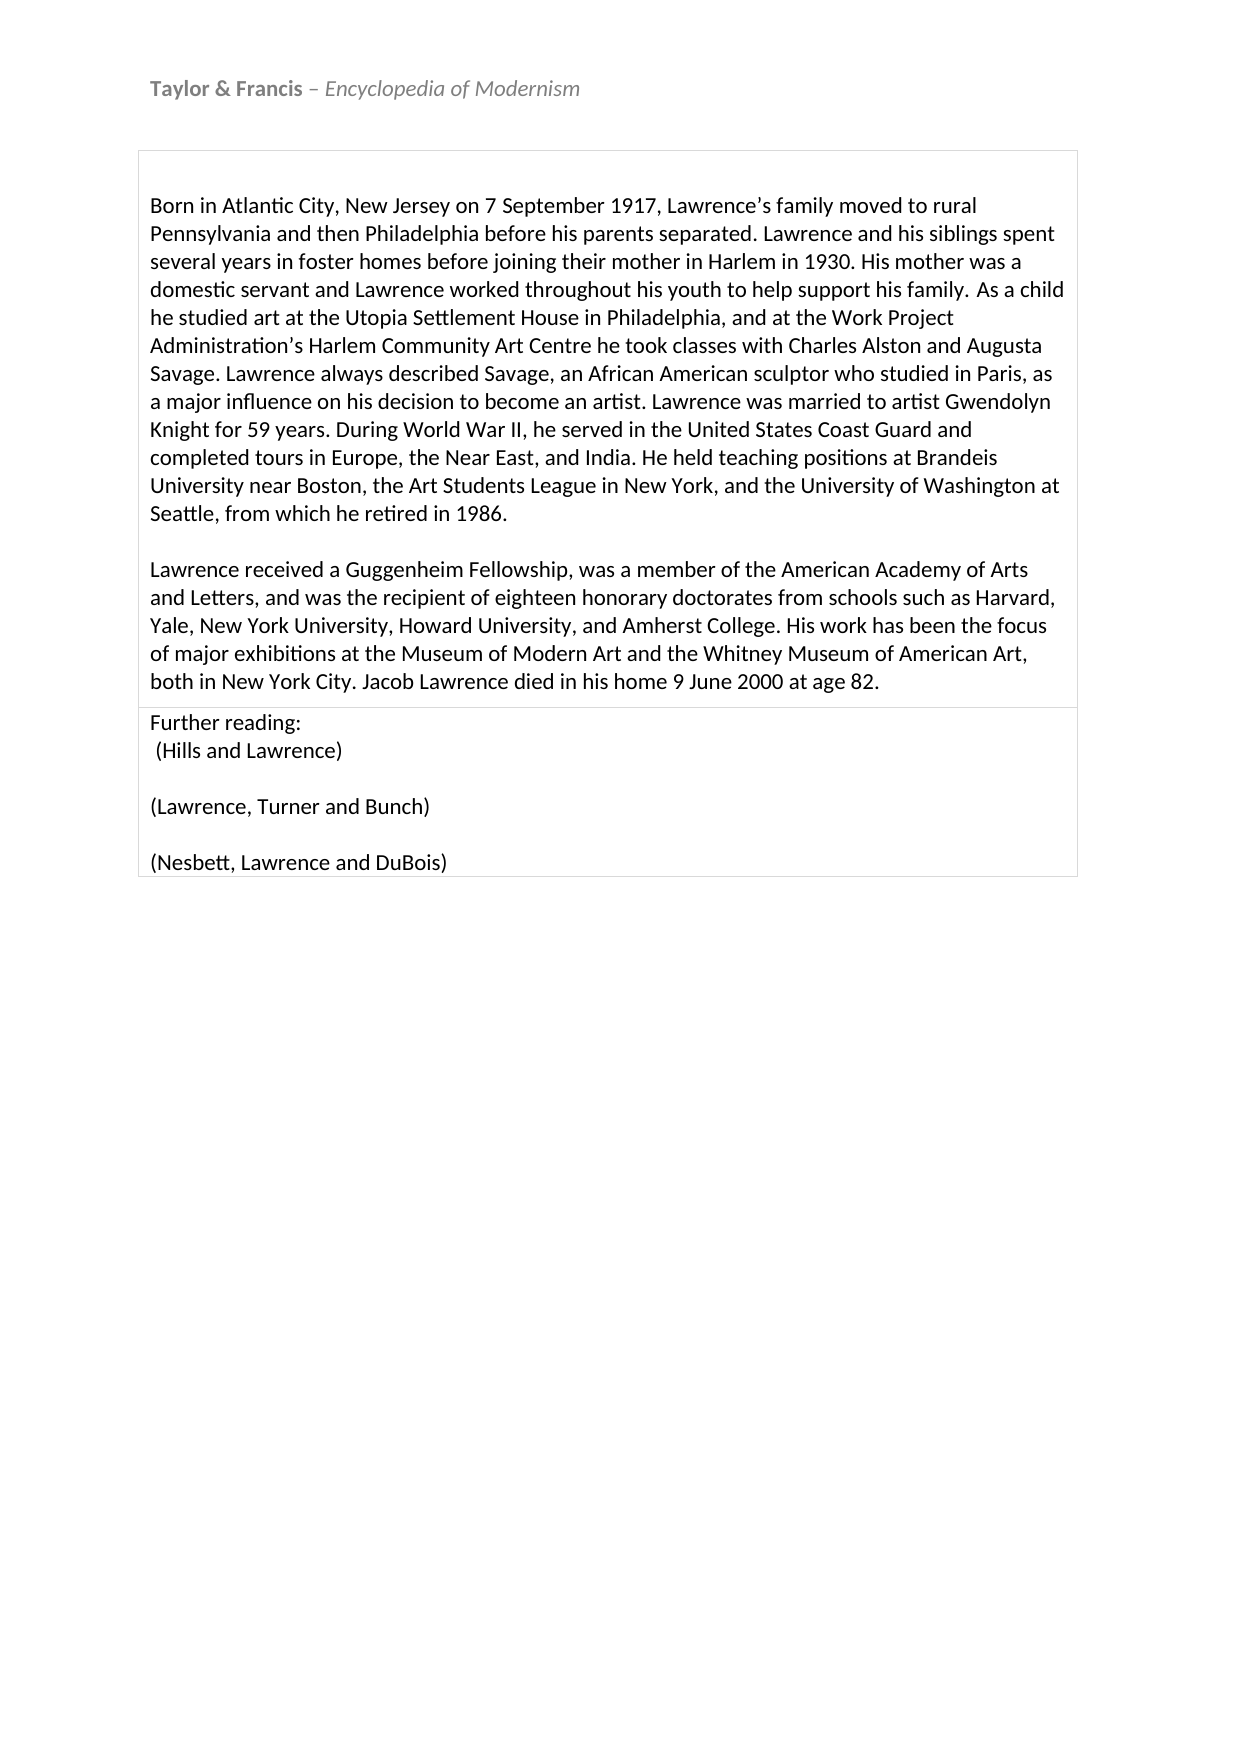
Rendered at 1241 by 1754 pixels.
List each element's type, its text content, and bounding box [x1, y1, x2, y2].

table_cell Further reading: [139, 708, 1077, 876]
